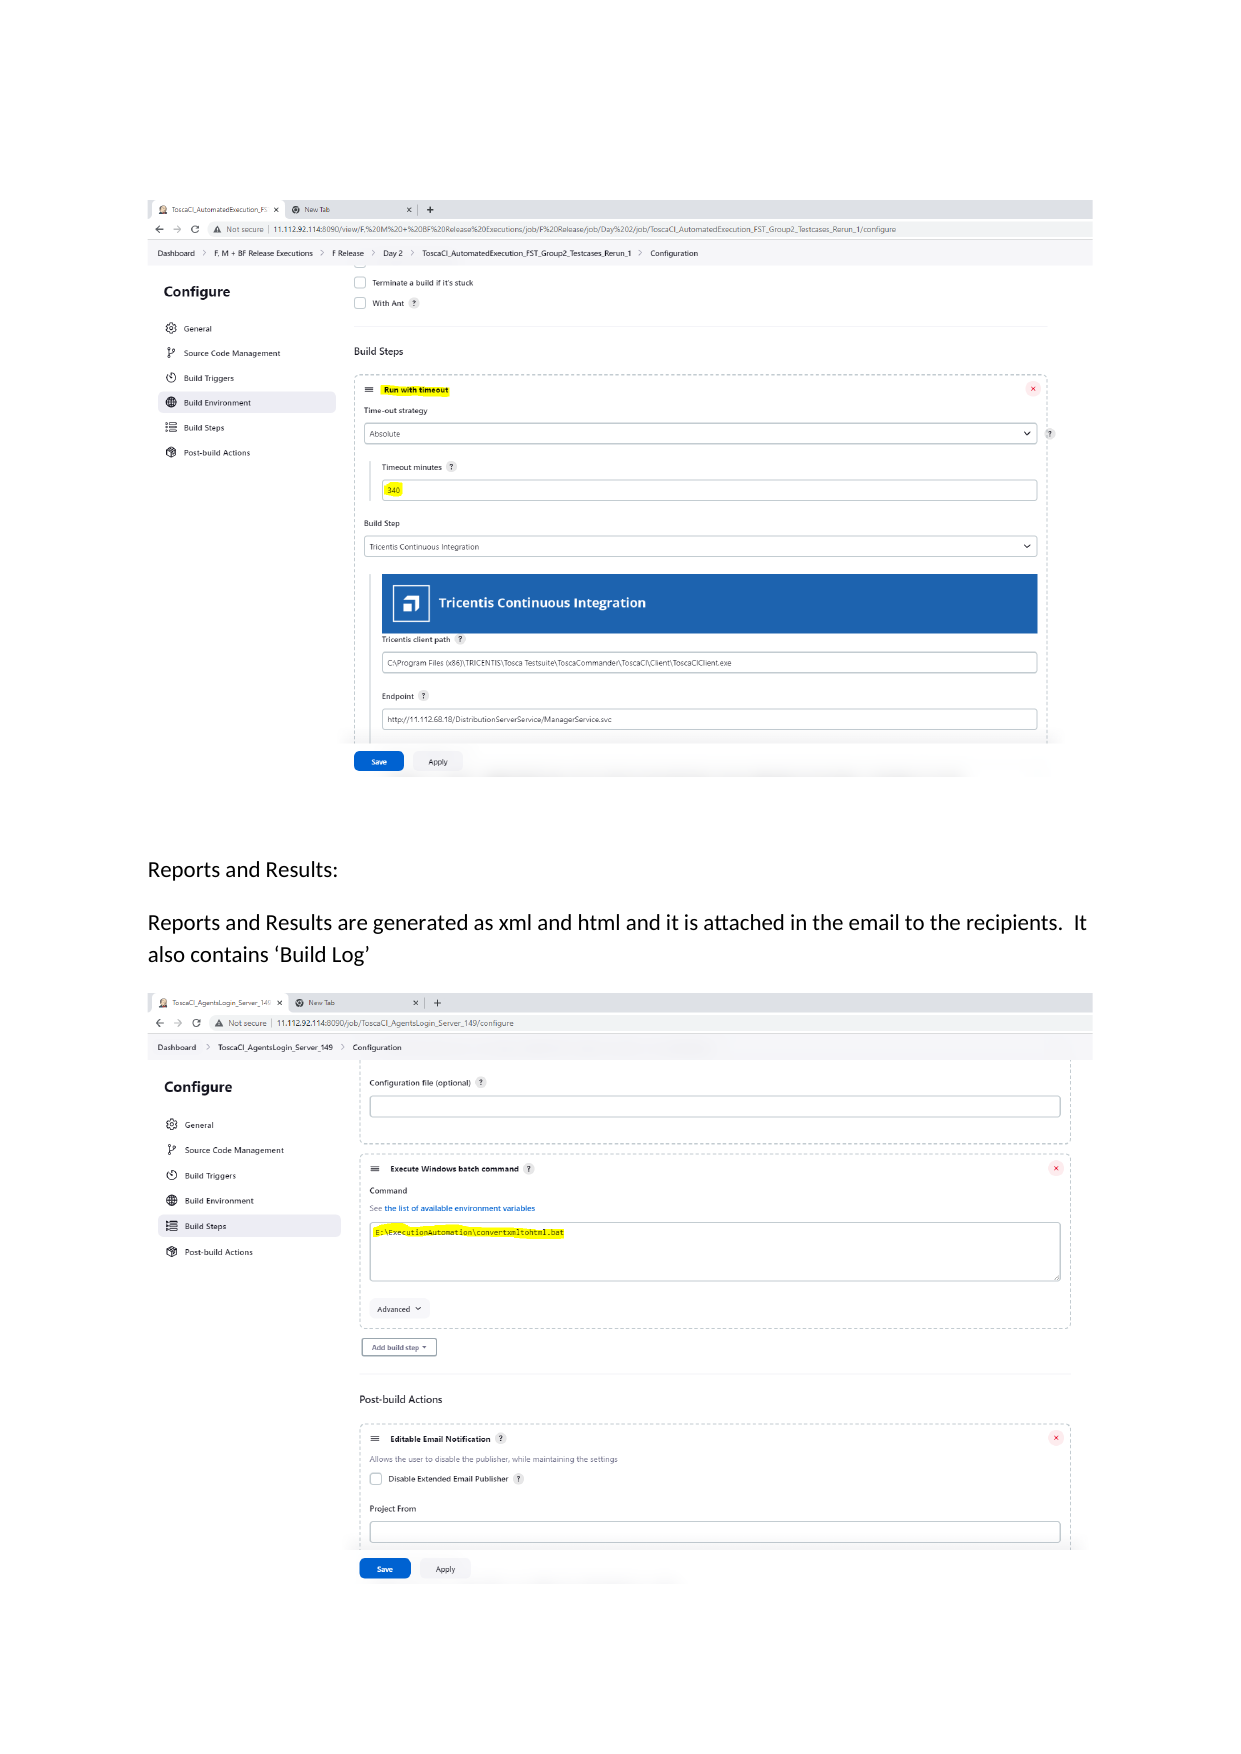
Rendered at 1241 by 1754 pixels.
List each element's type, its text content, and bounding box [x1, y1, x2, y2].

text Reports and Results are generated as xml and html and it is attached in the email to the recipients. It also contains ‘Build Log’ [148, 908, 1093, 968]
picture [147, 993, 1093, 1584]
picture [147, 200, 1093, 777]
text Reports and Results: [148, 855, 1093, 883]
